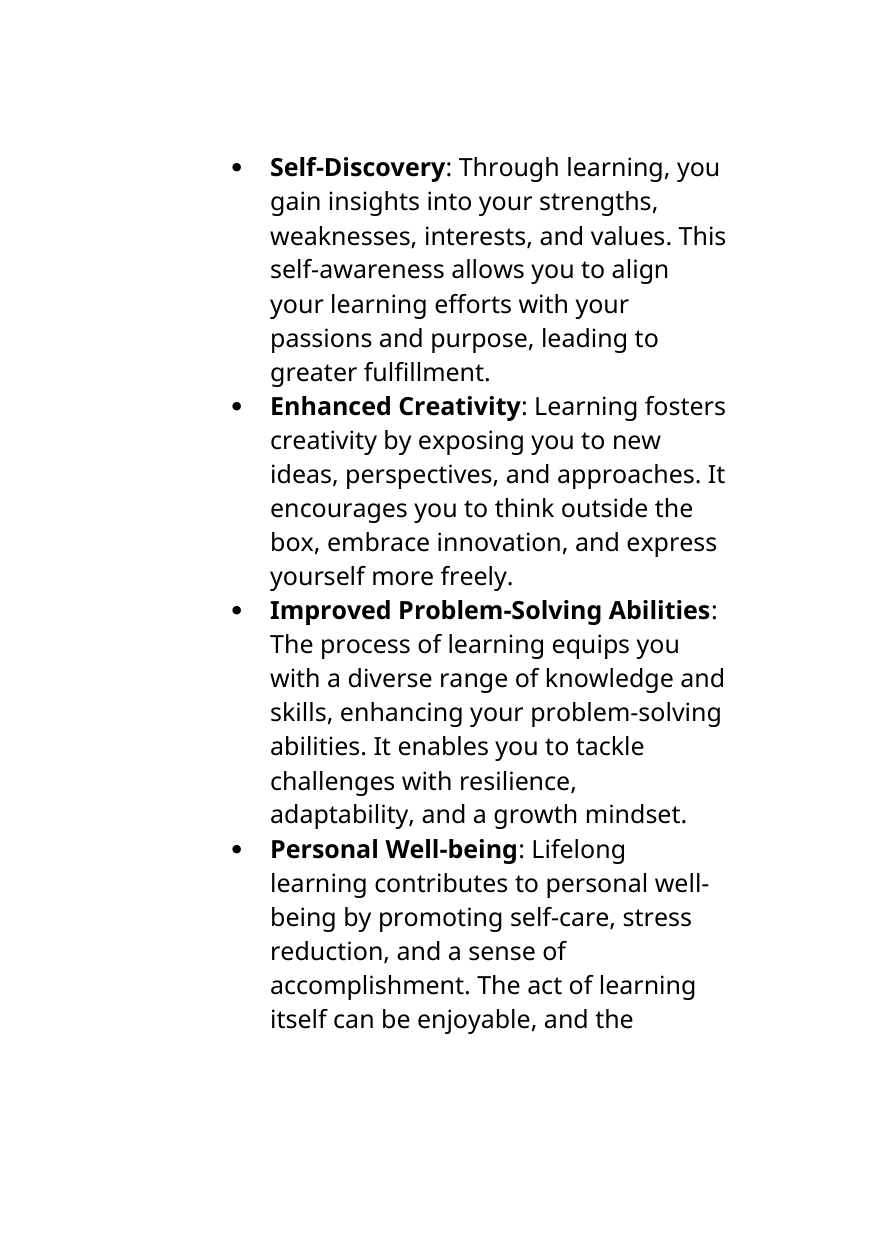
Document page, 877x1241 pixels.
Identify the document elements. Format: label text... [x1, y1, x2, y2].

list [232, 831, 727, 1036]
list Self-Discovery: Through learning, you gain insights into your strengths, weaknesses, interests, and values. This self-awareness allows you to align your learning efforts with your passions and purpose, leading to greater fulfillment. [232, 150, 727, 388]
list Enhanced Creativity: Learning fosters creativity by exposing you to new ideas, perspectives, and approaches. It encourages you to think outside the box, embrace innovation, and express yourself more freely. [232, 388, 727, 593]
list Improved Problem-Solving Abilities: The process of learning equips you with a diverse range of knowledge and skills, enhancing your problem-solving abilities. It enables you to tackle challenges with resilience, adaptability, and a growth mindset. [232, 593, 727, 831]
